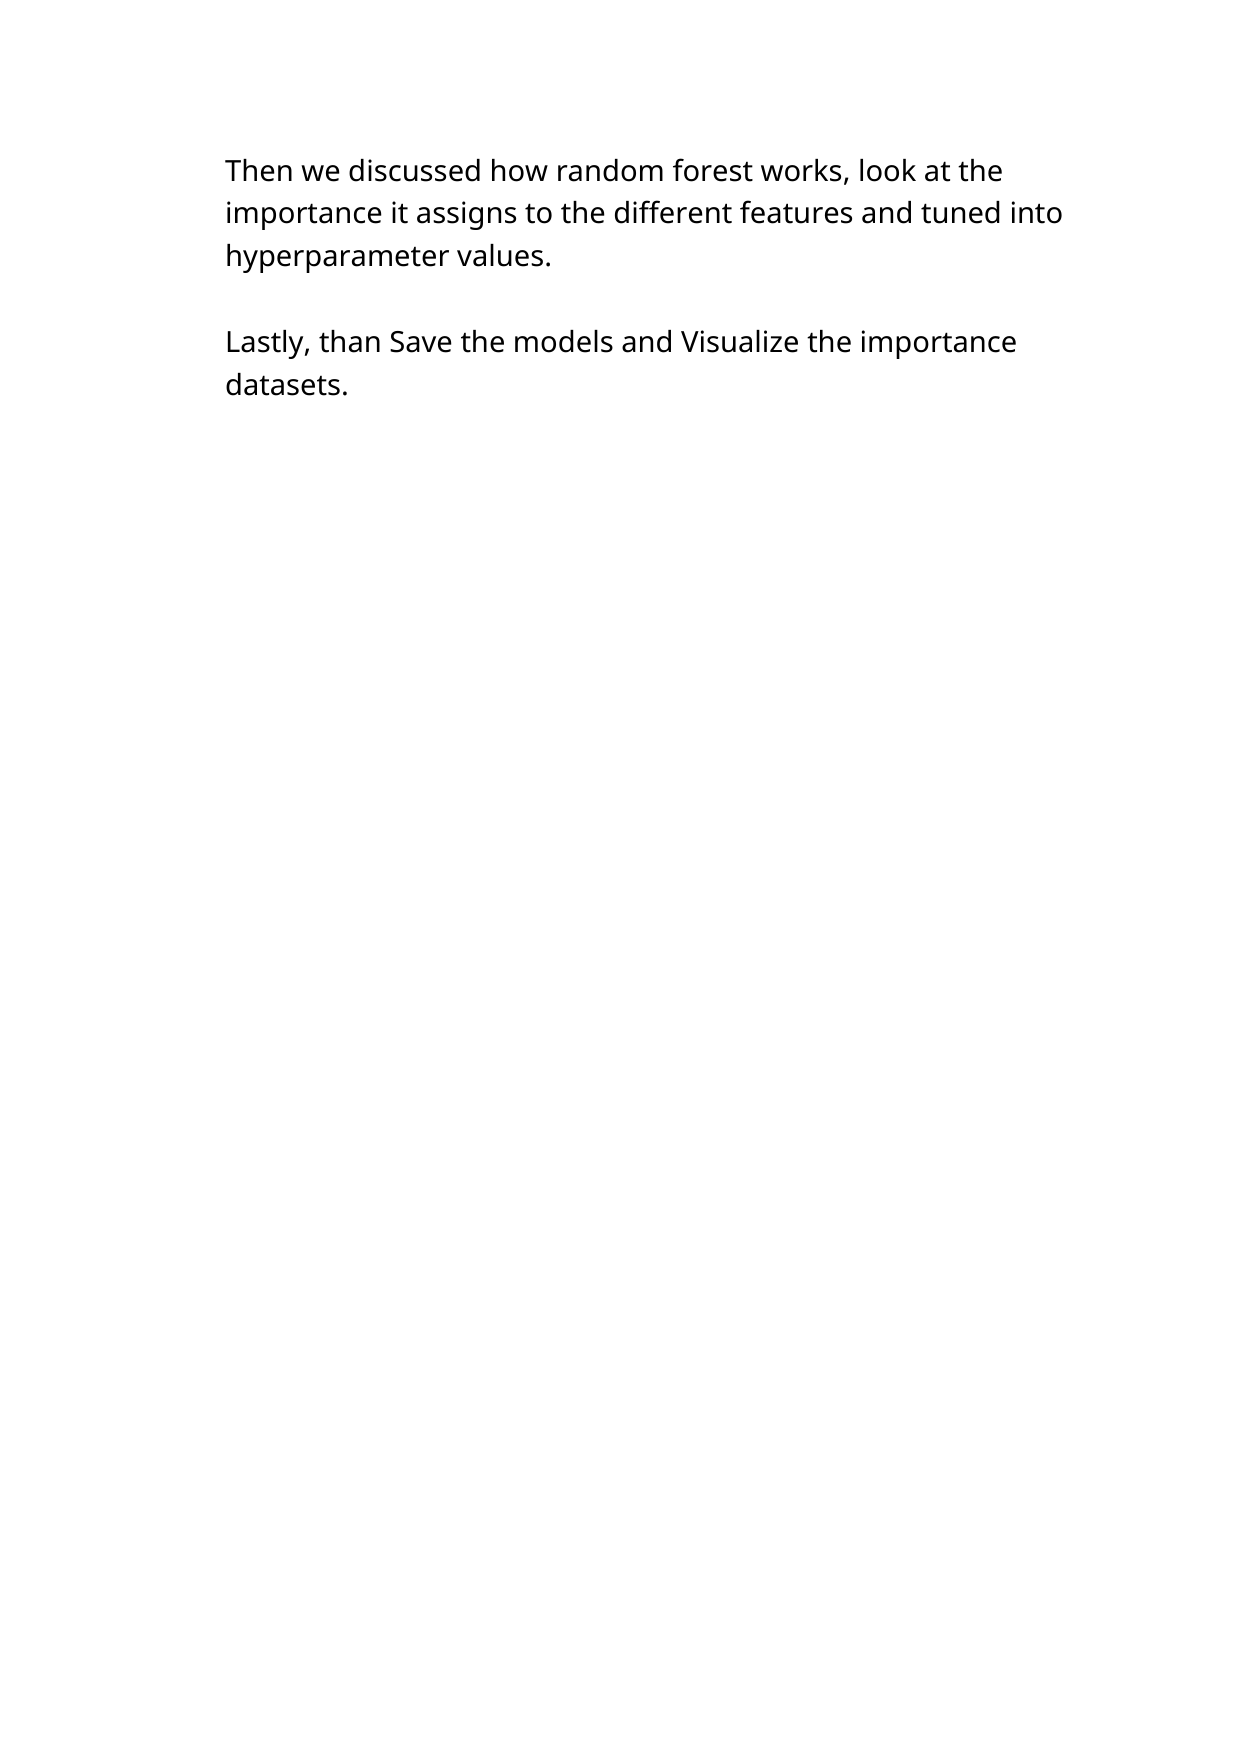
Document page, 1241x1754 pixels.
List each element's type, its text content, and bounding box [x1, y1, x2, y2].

list Lastly, than Save the models and Visualize the importance datasets. [225, 321, 1090, 404]
list Then we discussed how random forest works, look at the importance it assigns to the different features and tuned into hyperparameter values. [225, 150, 1090, 275]
